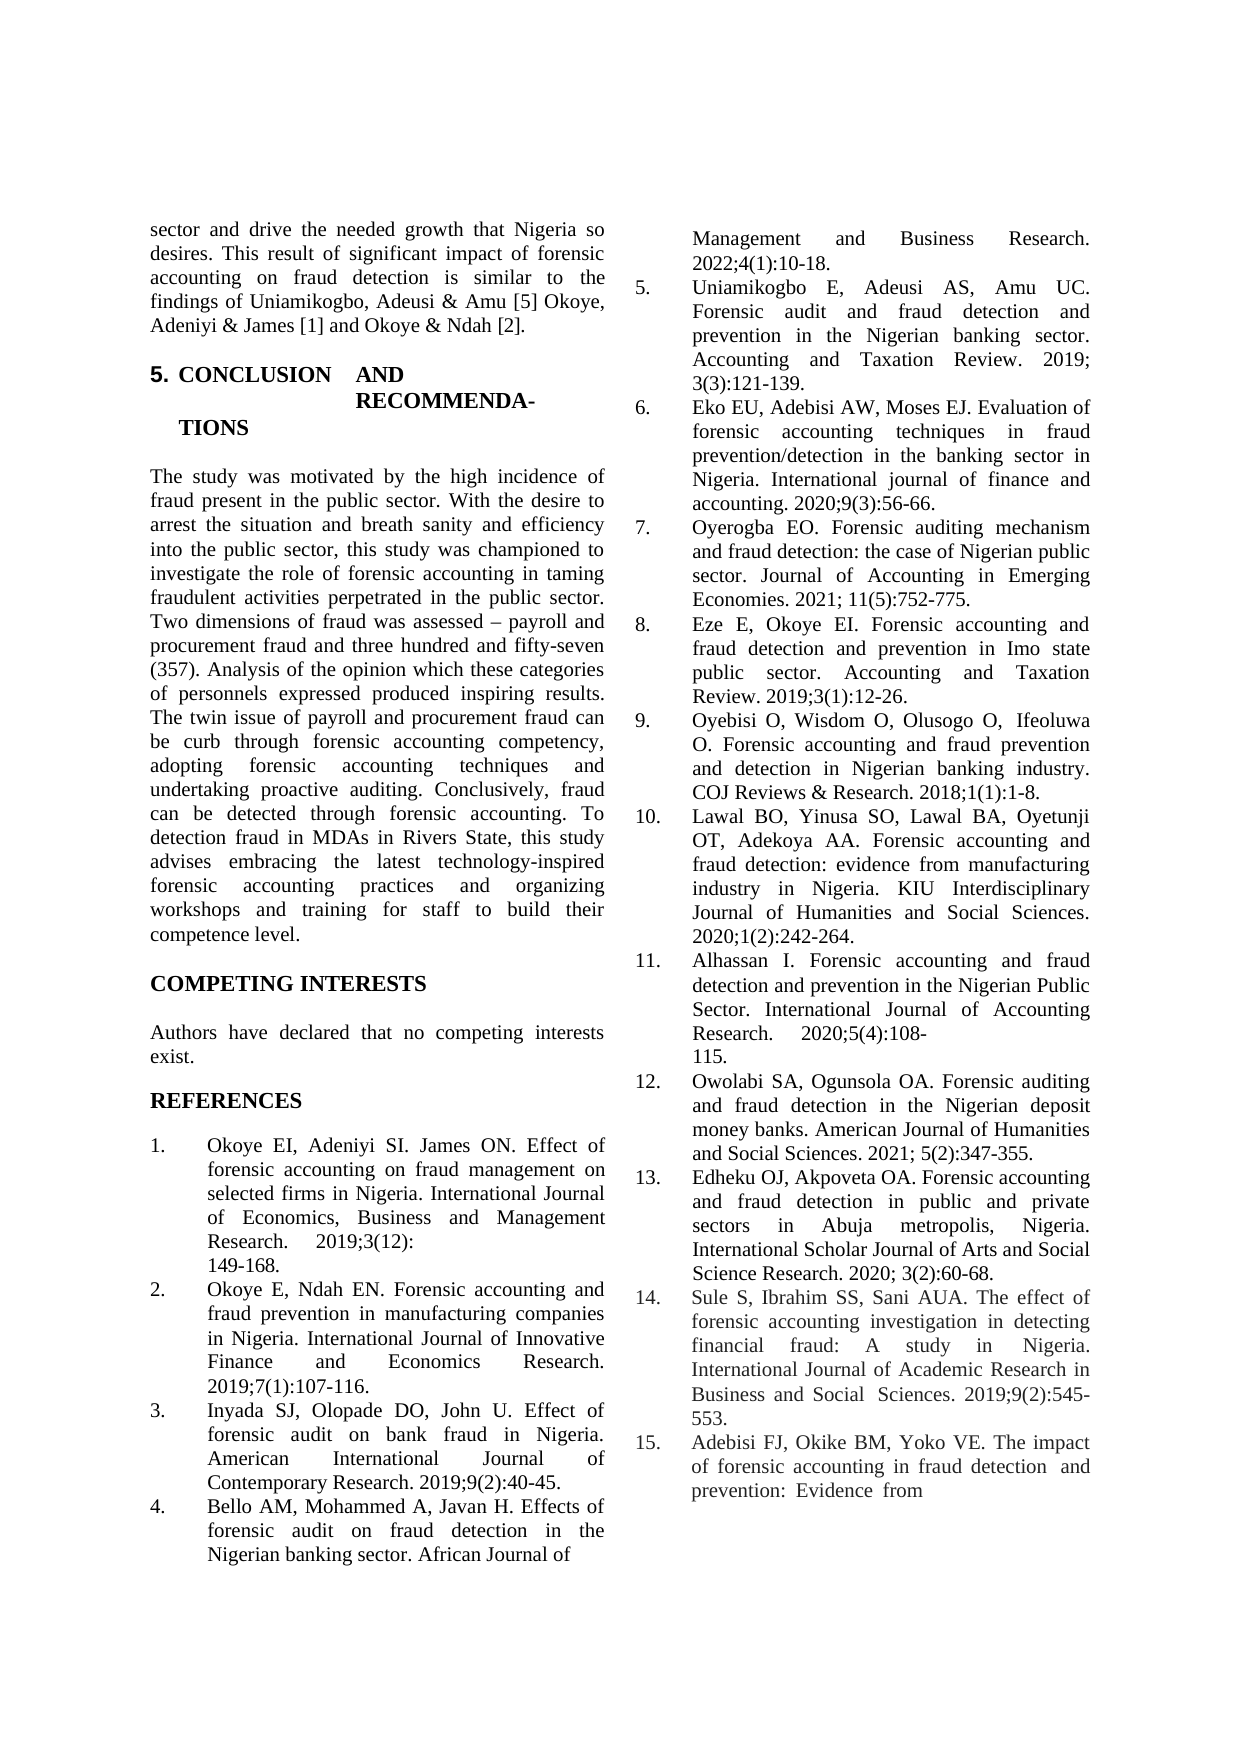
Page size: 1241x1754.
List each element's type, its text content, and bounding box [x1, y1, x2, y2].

text 115. [692, 1045, 1107, 1068]
list Oyerogba EO. Forensic auditing mechanism and fraud detection: the case of Nigerian public sector. Journal of Accounting in Emerging Economies. 2021; 11(5):752-775. [635, 515, 1091, 611]
list Alhassan I. Forensic accounting and fraud detection and prevention in the Nigerian Public Sector. International Journal of Accounting Research. 2020;5(4):108- [635, 948, 1090, 1045]
text Authors have declared that no competing interests exist. [150, 1020, 605, 1068]
text sector and drive the needed growth that Nigeria so desires. This result of significant impact of forensic accounting on fraud detection is similar to the findings of Uniamikogbo, Adeusi & Amu [5] Okoye, Adeniyi & James [1] and Okoye & Ndah [2]. [150, 217, 605, 337]
subtitle COMPETING INTERESTS [150, 970, 610, 996]
list Owolabi SA, Ogunsola OA. Forensic auditing and fraud detection in the Nigerian deposit money banks. American Journal of Humanities and Social Sciences. 2021; 5(2):347-355. [635, 1069, 1090, 1165]
list Inyada SJ, Olopade DO, John U. Effect of forensic audit on bank fraud in Nigeria. American International Journal of Contemporary Research. 2019;9(2):40-45. [150, 1398, 605, 1494]
subtitle CONCLUSION AND RECOMMENDA- TIONS [150, 361, 606, 440]
list Lawal BO, Yinusa SO, Lawal BA, Oyetunji OT, Adekoya AA. Forensic accounting and fraud detection: evidence from manufacturing industry in Nigeria. KIU Interdisciplinary Journal of Humanities and Social Sciences. 2020;1(2):242-264. [635, 804, 1090, 948]
list Eko EU, Adebisi AW, Moses EJ. Evaluation of forensic accounting techniques in fraud prevention/detection in the banking sector in Nigeria. International journal of finance and accounting. 2020;9(3):56-66. [635, 395, 1091, 515]
list Uniamikogbo E, Adeusi AS, Amu UC. Forensic audit and fraud detection and prevention in the Nigerian banking sector. Accounting and Taxation Review. 2019; 3(3):121-139. [635, 274, 1090, 395]
list Adebisi FJ, Okike BM, Yoko VE. The impact of forensic accounting in fraud detection and prevention: Evidence from [635, 1430, 1090, 1502]
list Edheku OJ, Akpoveta OA. Forensic accounting and fraud detection in public and private sectors in Abuja metropolis, Nigeria. International Scholar Journal of Arts and Social Science Research. 2020; 3(2):60-68. [635, 1165, 1090, 1285]
list Oyebisi O, Wisdom O, Olusogo O, Ifeoluwa O. Forensic accounting and fraud prevention and detection in Nigerian banking industry. COJ Reviews & Research. 2018;1(1):1-8. [635, 708, 1090, 804]
list Eze E, Okoye EI. Forensic accounting and fraud detection and prevention in Imo state public sector. Accounting and Taxation Review. 2019;3(1):12-26. [635, 611, 1090, 708]
list Sule S, Ibrahim SS, Sani AUA. The effect of forensic accounting investigation in detecting financial fraud: A study in Nigeria. International Journal of Academic Research in Business and Social Sciences. 2019;9(2):545-553. [635, 1285, 1090, 1429]
list Bello AM, Mohammed A, Javan H. Effects of forensic audit on fraud detection in the Nigerian banking sector. African Journal of [150, 1494, 605, 1566]
text The study was motivated by the high incidence of fraud present in the public sector. With the desire to arrest the situation and breath sanity and efficiency into the public sector, this study was championed to investigate the role of forensic accounting in taming fraudulent activities perpetrated in the public sector. Two dimensions of fraud was assessed – payroll and procurement fraud and three hundred and fifty-seven (357). Analysis of the opinion which these categories of personnels expressed produced inspiring results. The twin issue of payroll and procurement fraud can be curb through forensic accounting competency, adopting forensic accounting techniques and undertaking proactive auditing. Conclusively, fraud can be detected through forensic accounting. To detection fraud in MDAs in Rivers State, this study advises embracing the latest technology-inspired forensic accounting practices and organizing workshops and training for staff to build their competence level. [150, 464, 605, 946]
list Okoye EI, Adeniyi SI. James ON. Effect of forensic accounting on fraud management on selected firms in Nigeria. International Journal of Economics, Business and Management Research. 2019;3(12): [150, 1133, 605, 1253]
list Okoye E, Ndah EN. Forensic accounting and fraud prevention in manufacturing companies in Nigeria. International Journal of Innovative Finance and Economics Research. 2019;7(1):107-116. [150, 1277, 605, 1398]
text 149-168. [207, 1253, 610, 1277]
subtitle REFERENCES [150, 1087, 610, 1114]
text Management and Business Research. 2022;4(1):10-18. [692, 226, 1090, 274]
